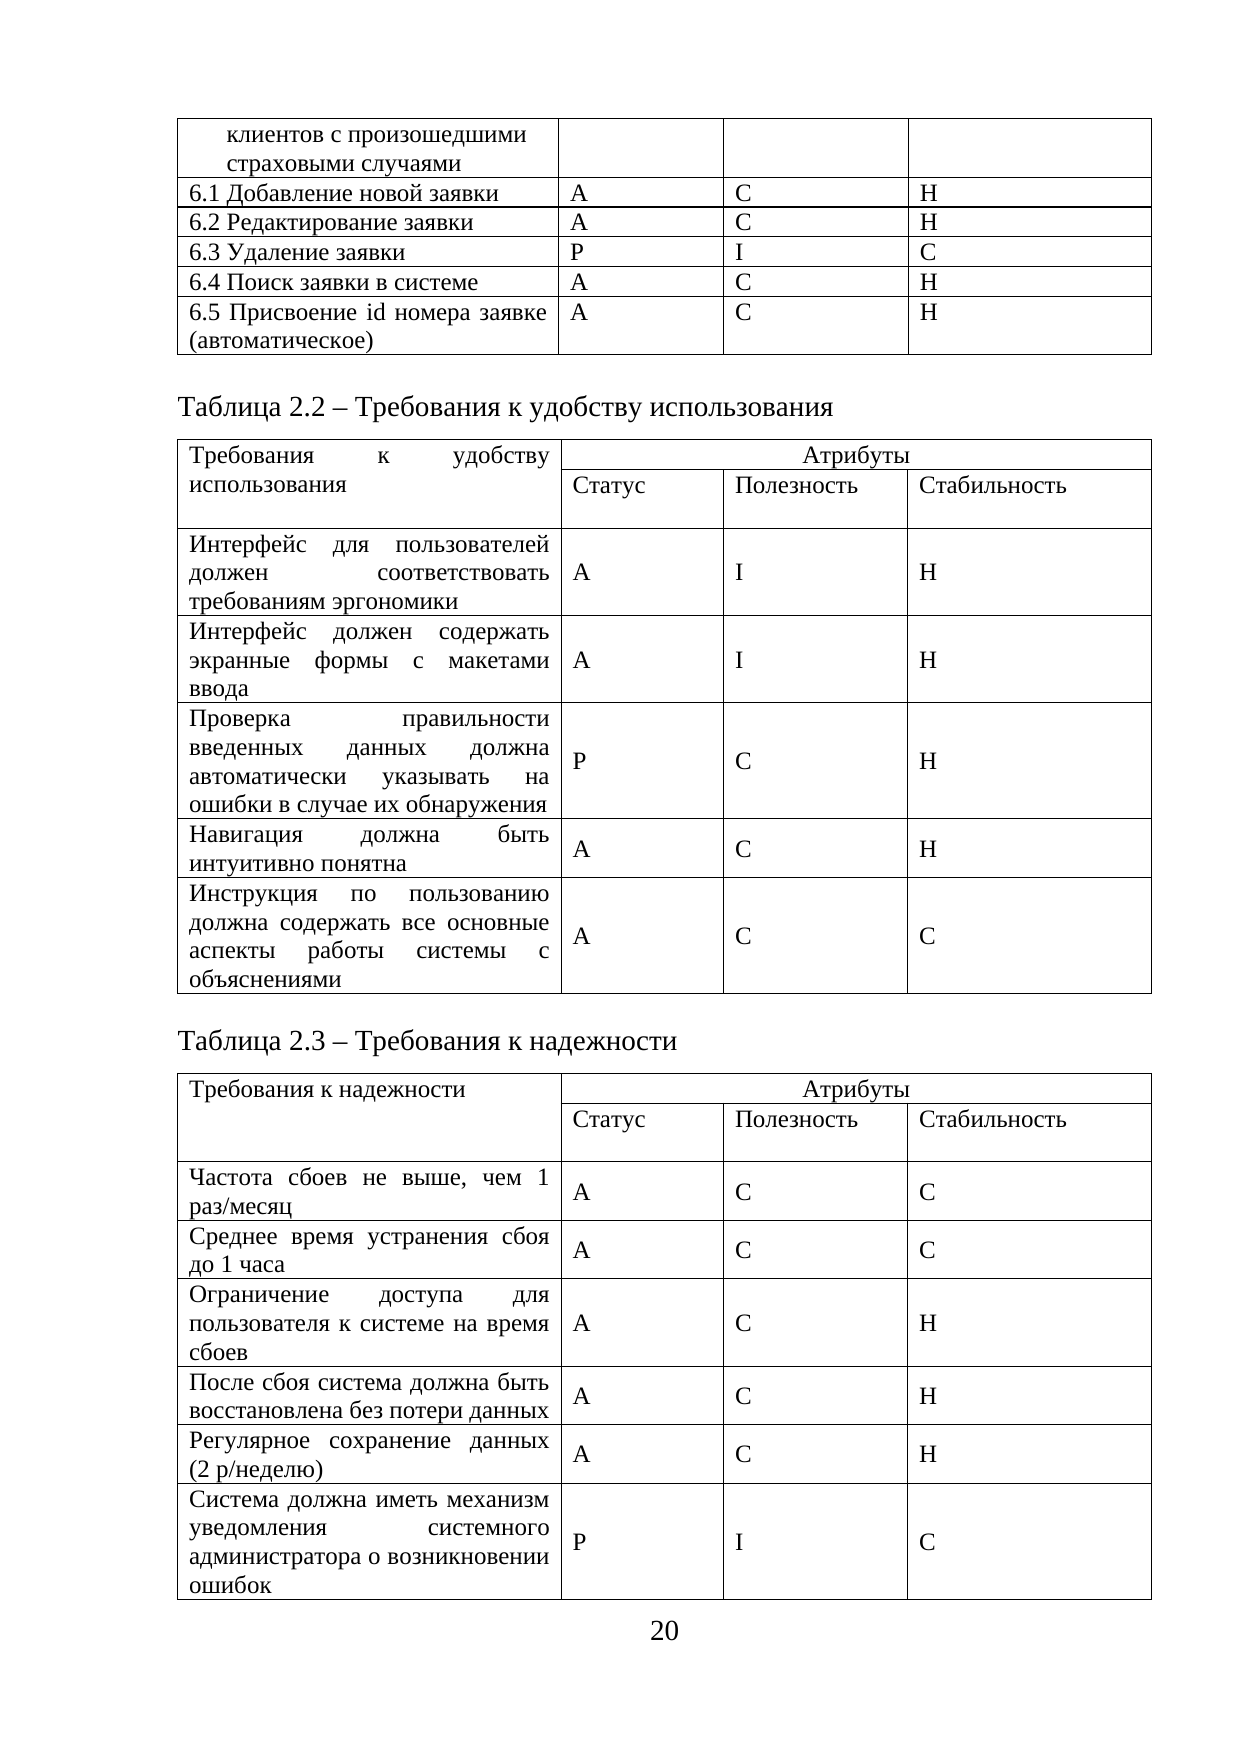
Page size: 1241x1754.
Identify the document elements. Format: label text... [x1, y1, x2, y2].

table_header Атрибуты [562, 440, 1151, 469]
table_cell H [908, 616, 1151, 702]
table_cell Инструкция по пользованию должна содержать все основные аспекты работы системы с объяснениями [178, 878, 561, 993]
table_cell C [908, 1162, 1151, 1220]
table_cell H [908, 1279, 1151, 1366]
table_cell C [724, 1279, 907, 1366]
table_cell C [724, 297, 908, 354]
table_cell Статус [562, 470, 723, 528]
table_cell Проверка правильности введенных данных должна автоматически указывать на ошибки в случае их обнаружения [178, 703, 561, 818]
table_cell C [724, 178, 908, 206]
table_cell Статус [562, 1104, 723, 1161]
table_cell P [559, 237, 723, 266]
table_cell Система должна иметь механизм уведомления системного администратора о возникновении ошибок [178, 1484, 561, 1599]
table_cell A [559, 267, 723, 296]
table_cell C [724, 819, 907, 877]
table_cell 6.5 Присвоение id номера заявке (автоматическое) [178, 297, 558, 354]
text Таблица 2.3 – Требования к надежности [177, 1023, 1152, 1056]
table_cell H [909, 297, 1151, 354]
table_cell Интерфейс для пользователей должен соответствовать требованиям эргономики [178, 529, 561, 615]
table_cell C [908, 1221, 1151, 1278]
table_cell Регулярное сохранение данных (2 р/неделю) [178, 1425, 561, 1483]
table_cell A [562, 1367, 723, 1424]
table_cell A [562, 529, 723, 615]
table_cell Стабильность [908, 470, 1151, 528]
table_cell Частота сбоев не выше, чем 1 раз/месяц [178, 1162, 561, 1220]
table_cell C [908, 878, 1151, 993]
table_cell Ограничение доступа для пользователя к системе на время сбоев [178, 1279, 561, 1366]
table_cell I [724, 616, 907, 702]
table_cell H [908, 529, 1151, 615]
table_cell A [562, 819, 723, 877]
table_cell Навигация должна быть интуитивно понятна [178, 819, 561, 877]
table_cell C [724, 878, 907, 993]
table_cell 6.2 Редактирование заявки [178, 208, 558, 236]
table_cell P [562, 703, 723, 818]
table_cell A [562, 1162, 723, 1220]
table_cell C [724, 1162, 907, 1220]
table_cell C [724, 267, 908, 296]
table_cell H [908, 703, 1151, 818]
table_cell I [724, 237, 908, 266]
table_cell После сбоя система должна быть восстановлена без потери данных [178, 1367, 561, 1424]
table_cell C [908, 1484, 1151, 1599]
table_cell A [559, 208, 723, 236]
table_cell C [724, 119, 908, 177]
table_cell H [908, 1425, 1151, 1483]
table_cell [178, 119, 558, 177]
table_cell 6.3 Удаление заявки [178, 237, 558, 266]
table_cell Полезность [724, 1104, 907, 1161]
table_cell 6.1 Добавление новой заявки [178, 178, 558, 206]
table_cell H [909, 267, 1151, 296]
table_cell I [724, 529, 907, 615]
table_cell H [908, 1367, 1151, 1424]
table_cell A [559, 297, 723, 354]
table_cell I [724, 1484, 907, 1599]
table_cell P [562, 1484, 723, 1599]
table_cell A [562, 616, 723, 702]
table_header Требования к надежности [178, 1074, 561, 1161]
table_cell C [724, 208, 908, 236]
table_cell A [559, 178, 723, 206]
table_header Требования к удобству использования [178, 440, 561, 528]
text Таблица 2.2 – Требования к удобству использования [177, 389, 1152, 422]
table_cell H [908, 819, 1151, 877]
table_cell A [562, 1279, 723, 1366]
table_cell H [909, 119, 1151, 177]
table_cell A [559, 119, 723, 177]
table_cell Интерфейс должен содержать экранные формы с макетами ввода [178, 616, 561, 702]
table_cell A [562, 1425, 723, 1483]
table_cell C [724, 1221, 907, 1278]
table_cell A [562, 1221, 723, 1278]
table_cell H [909, 208, 1151, 236]
table_cell Стабильность [908, 1104, 1151, 1161]
table_cell A [562, 878, 723, 993]
table_cell C [724, 1367, 907, 1424]
table_cell 6.4 Поиск заявки в системе [178, 267, 558, 296]
table_cell C [724, 703, 907, 818]
table_cell Среднее время устранения сбоя до 1 часа [178, 1221, 561, 1278]
table_header Атрибуты [562, 1074, 1151, 1103]
table_cell H [909, 178, 1151, 206]
table_cell Полезность [724, 470, 907, 528]
table_cell C [724, 1425, 907, 1483]
table_cell C [909, 237, 1151, 266]
